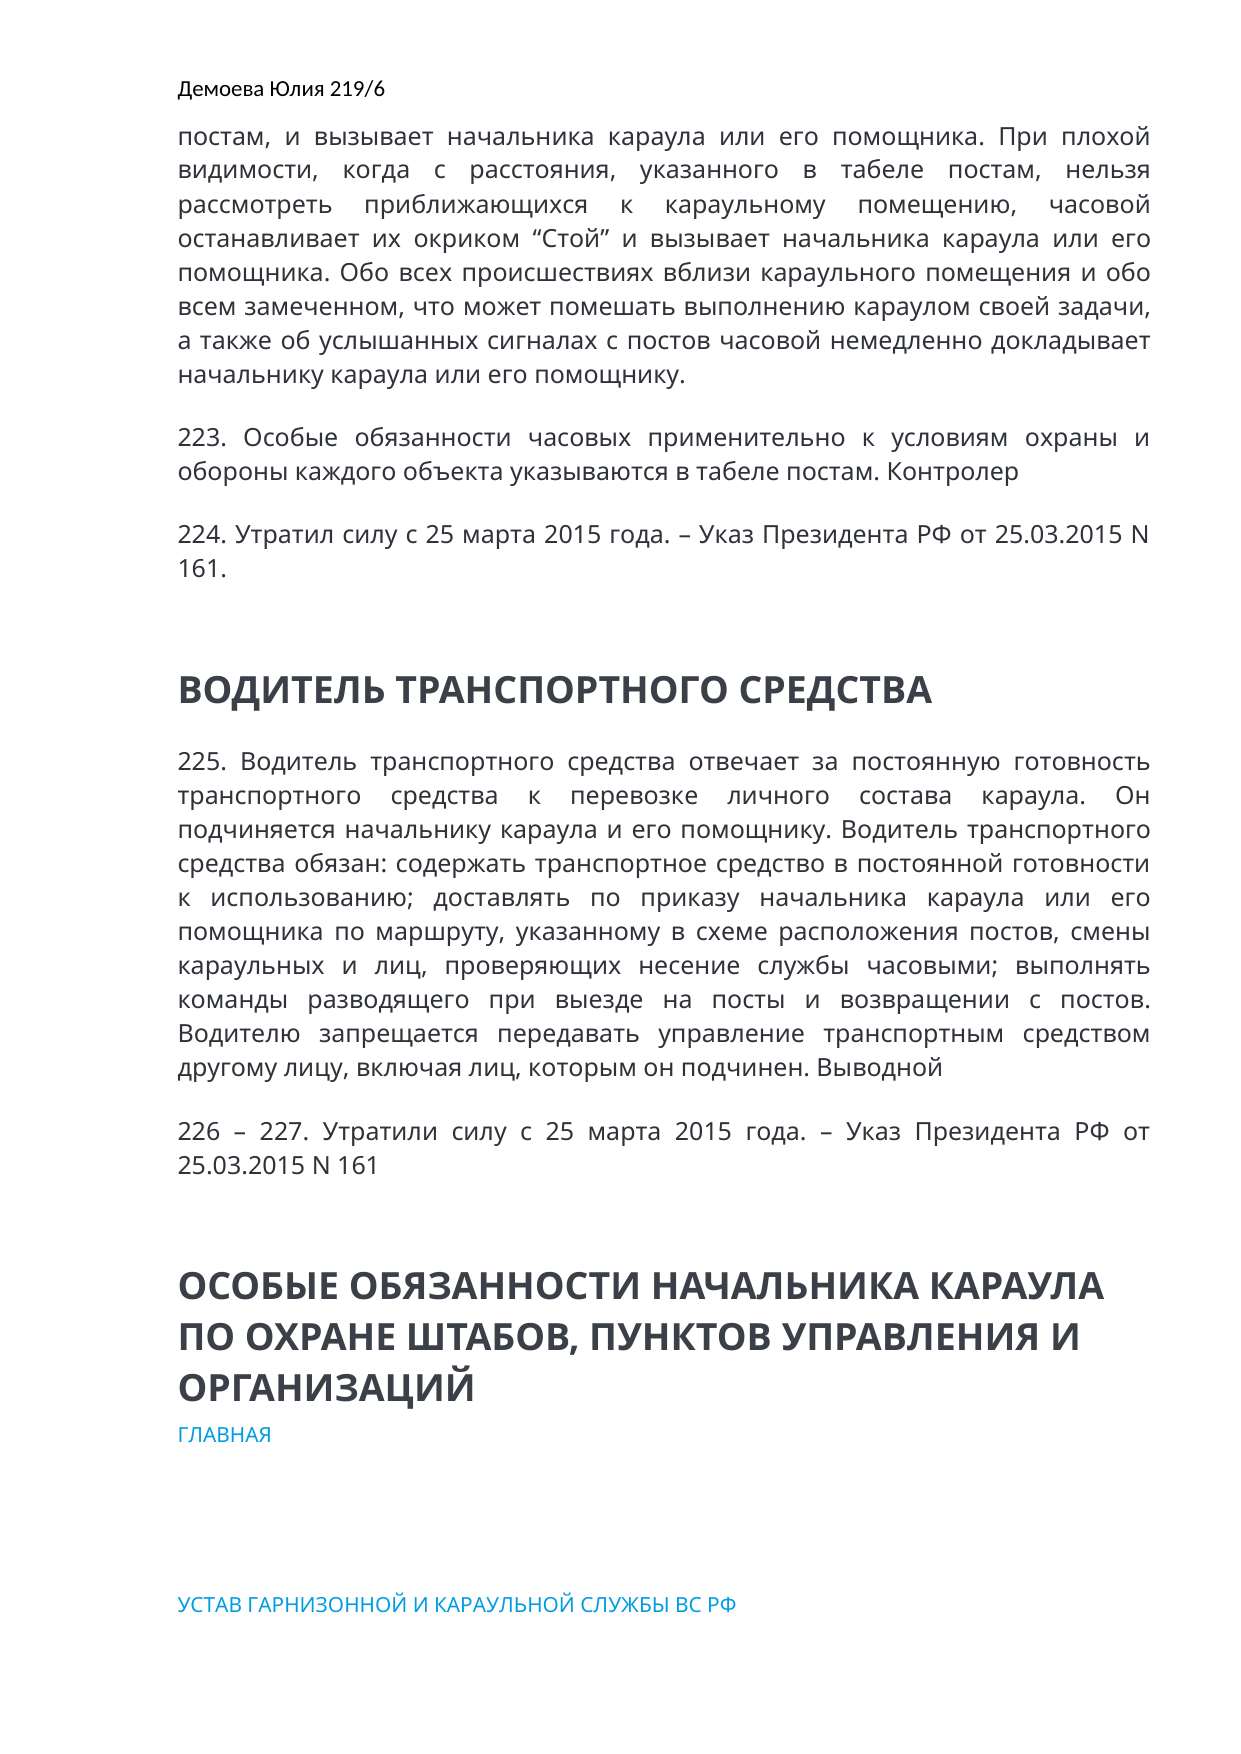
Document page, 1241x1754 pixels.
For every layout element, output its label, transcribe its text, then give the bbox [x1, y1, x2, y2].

text ГЛАВНАЯ [177, 1421, 1152, 1449]
text ОСОБЫЕ ОБЯЗАННОСТИ НАЧАЛЬНИКА КАРАУЛА ПО ОХРАНЕ ШТАБОВ, ПУНКТОВ УПРАВЛЕНИЯ И ОРГАНИЗАЦИЙ [177, 1259, 1152, 1413]
text 226 – 227. Утратили силу с 25 марта 2015 года. – Указ Президента РФ от 25.03.2015 N 161 [177, 1113, 1152, 1181]
text 223. Особые обязанности часовых применительно к условиям охраны и обороны каждого объекта указываются в табеле постам. Контролер [177, 420, 1152, 488]
text ВОДИТЕЛЬ ТРАНСПОРТНОГО СРЕДСТВА [177, 663, 1152, 714]
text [177, 118, 1152, 391]
text 224. Утратил силу с 25 марта 2015 года. – Указ Президента РФ от 25.03.2015 N 161. [177, 517, 1152, 585]
text 225. Водитель транспортного средства отвечает за постоянную готовность транспортного средства к перевозке личного состава караула. Он подчиняется начальнику караула и его помощнику. Водитель транспортного средства обязан: содержать транспортное средство в постоянной готовности к использованию; доставлять по приказу начальника караула или его помощника по маршруту, указанному в схеме расположения постов, смены караульных и лиц, проверяющих несение службы часовыми; выполнять команды разводящего при выезде на посты и возвращении с постов. Водителю запрещается передавать управление транспортным средством другому лицу, включая лиц, которым он подчинен. Выводной [177, 743, 1152, 1084]
text УСТАВ ГАРНИЗОННОЙ И КАРАУЛЬНОЙ СЛУЖБЫ ВС РФ [177, 1590, 1152, 1619]
